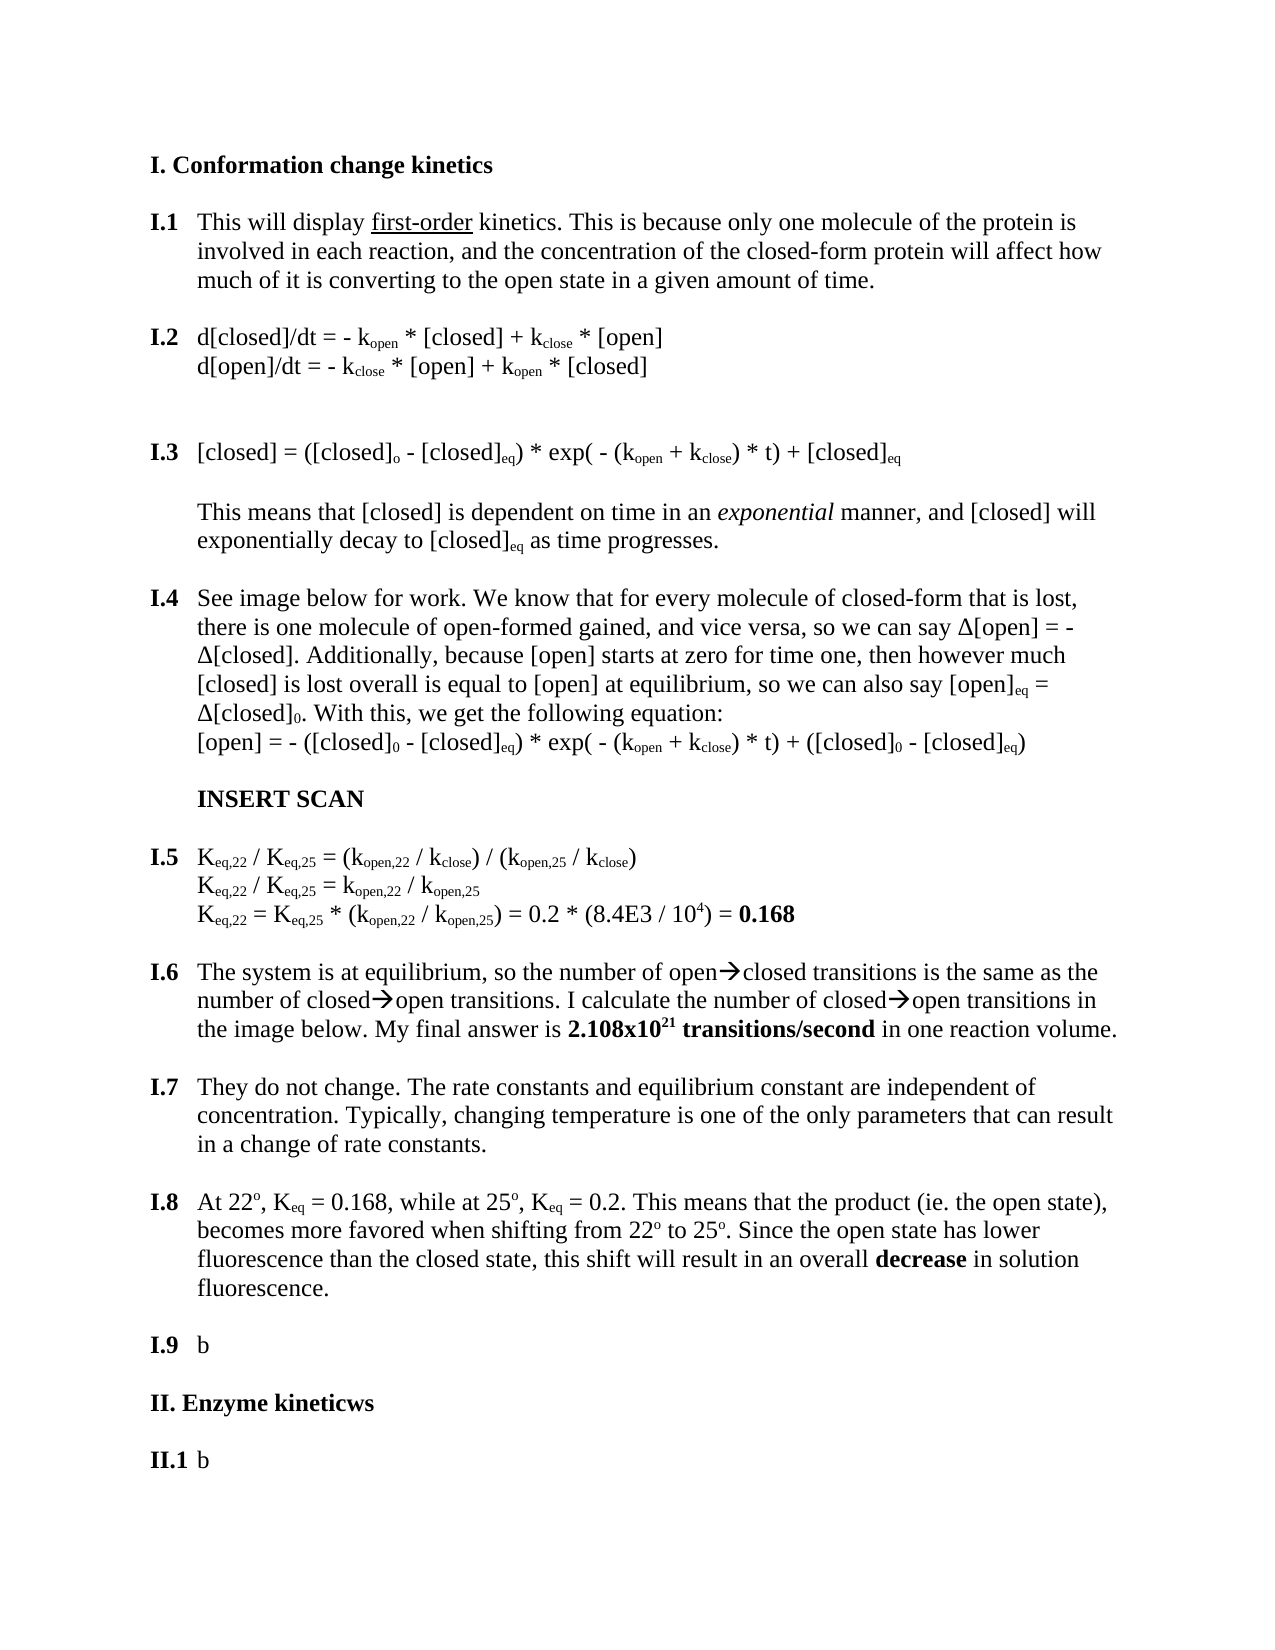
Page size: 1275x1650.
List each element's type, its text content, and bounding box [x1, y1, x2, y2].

text This means that [closed] is dependent on time in an exponential manner, and [closed] will exponentially decay to [closed]eq as time progresses. [197, 497, 1125, 554]
text I. Conformation change kinetics [150, 150, 1125, 179]
text Keq,22 = Keq,25 * (kopen,22 / kopen,25) = 0.2 * (8.4E3 / 104) = 0.168 [197, 899, 1125, 928]
text II.1 b [150, 1446, 1125, 1474]
text I.5 Keq,22 / Keq,25 = (kopen,22 / kclose) / (kopen,25 / kclose) [150, 842, 1125, 871]
text d[open]/dt = - kclose * [open] + kopen * [closed] [150, 351, 1125, 380]
text Keq,22 / Keq,25 = kopen,22 / kopen,25 [150, 871, 1125, 899]
text [open] = - ([closed]0 - [closed]eq) * exp( - (kopen + kclose) * t) + ([closed]0 - [closed]eq) [150, 727, 1125, 756]
text I.3 [closed] = ([closed]o - [closed]eq) * exp( - (kopen + kclose) * t) + [closed]eq [150, 437, 1125, 466]
text I.7 They do not change. The rate constants and equilibrium constant are independent of concentration. Typically, changing temperature is one of the only parameters that can result in a change of rate constants. [150, 1072, 1125, 1158]
text I.8 At 22o, Keq = 0.168, while at 25o, Keq = 0.2. This means that the product (ie. the open state), becomes more favored when shifting from 22o to 25o. Since the open state has lower fluorescence than the closed state, this shift will result in an overall decrease in solution fluorescence. [150, 1187, 1125, 1302]
text I.1 This will display first-order kinetics. This is because only one molecule of the protein is involved in each reaction, and the concentration of the closed-form protein will affect how much of it is converting to the open state in a given amount of time. [150, 207, 1125, 294]
text INSERT SCAN [150, 784, 1125, 813]
text I.2 d[closed]/dt = - kopen * [closed] + kclose * [open] [150, 322, 1125, 351]
text I.9 b [150, 1331, 1125, 1359]
text II. Enzyme kineticws [150, 1388, 1125, 1417]
text I.6 The system is at equilibrium, so the number of openclosed transitions is the same as the number of closedopen transitions. I calculate the number of closedopen transitions in the image below. My final answer is 2.108x1021 transitions/second in one reaction volume. [150, 957, 1125, 1043]
text I.4 See image below for work. We know that for every molecule of closed-form that is lost, there is one molecule of open-formed gained, and vice versa, so we can say Δ[open] = - Δ[closed]. Additionally, because [open] starts at zero for time one, then however much [closed] is lost overall is equal to [open] at equilibrium, so we can also say [open]eq = Δ[closed]0. With this, we get the following equation: [150, 583, 1125, 727]
